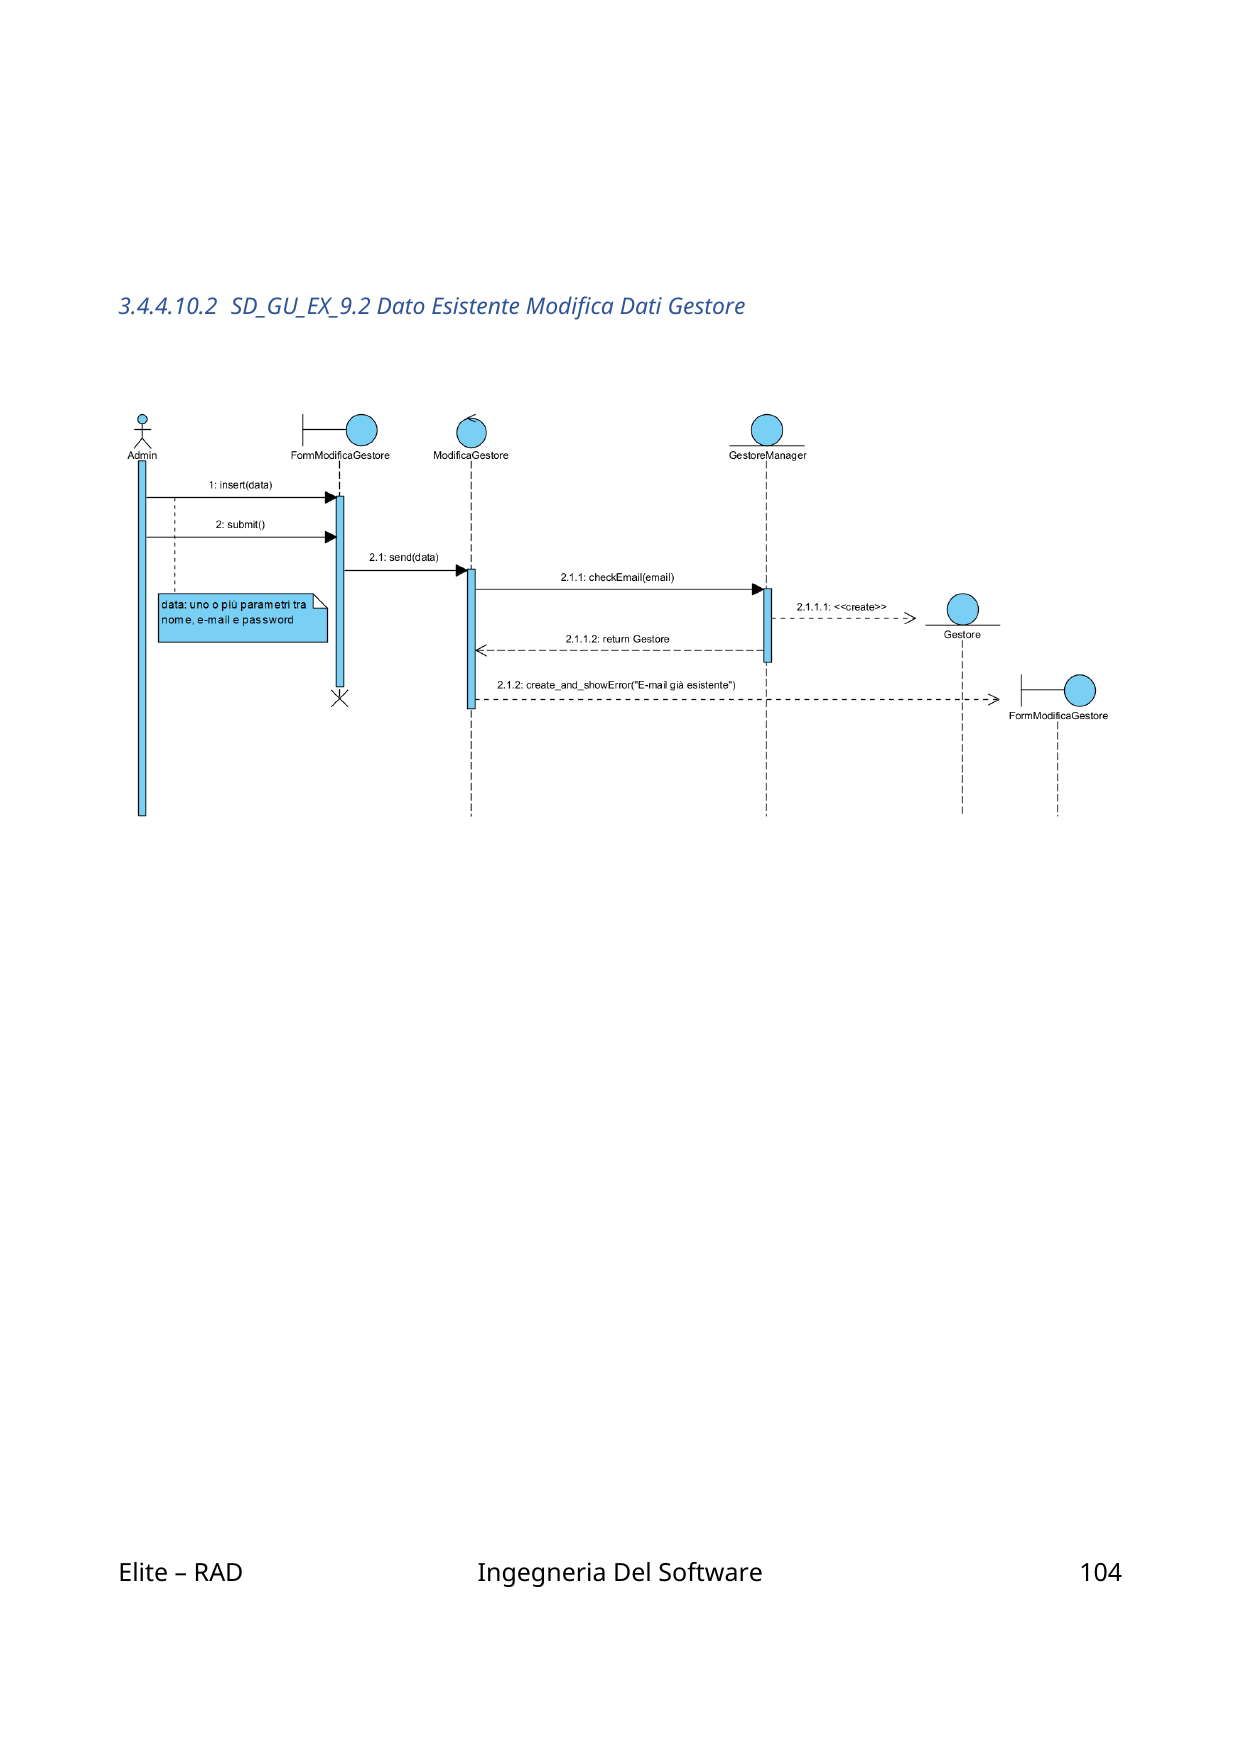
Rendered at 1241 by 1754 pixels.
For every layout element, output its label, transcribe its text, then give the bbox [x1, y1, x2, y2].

subtitle SD_GU_EX_9.2 Dato Esistente Modifica Dati Gestore [118, 289, 1122, 321]
picture [119, 411, 1123, 841]
